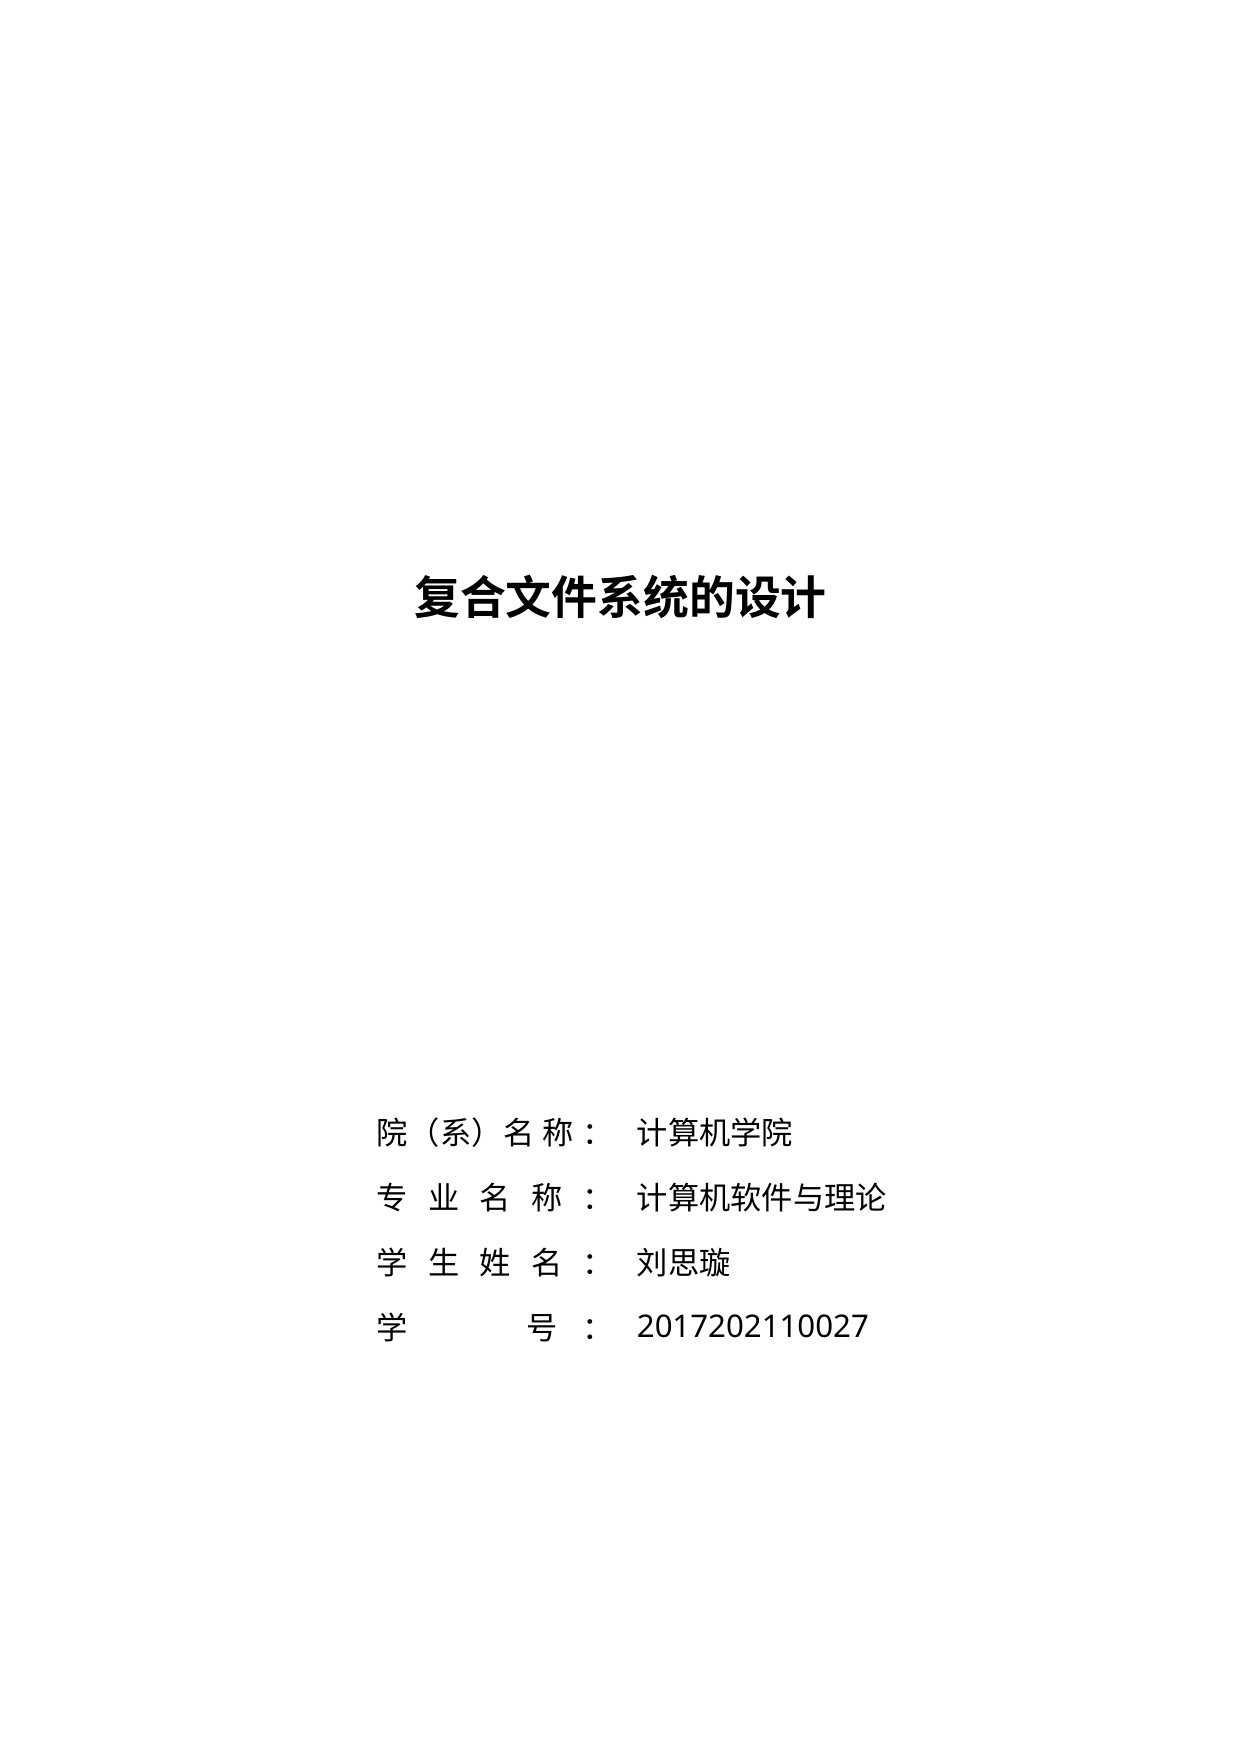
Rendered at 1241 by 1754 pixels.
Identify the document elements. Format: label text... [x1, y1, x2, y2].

table_cell 2017202110027 [625, 1293, 948, 1423]
table_cell 计算机软件与理论 [625, 1163, 948, 1228]
table_header 计算机学院 [625, 1098, 948, 1163]
table_cell 专 业 名 称 ： [365, 1163, 625, 1228]
table_cell 刘思璇 [625, 1228, 948, 1293]
table_header 复合文件系统的设计 [166, 415, 1074, 838]
table_cell 学 生 姓 名 ： [365, 1228, 625, 1293]
table_cell 学 号 ： [365, 1293, 625, 1423]
table_header 院（系）名 称 ： [365, 1098, 625, 1163]
